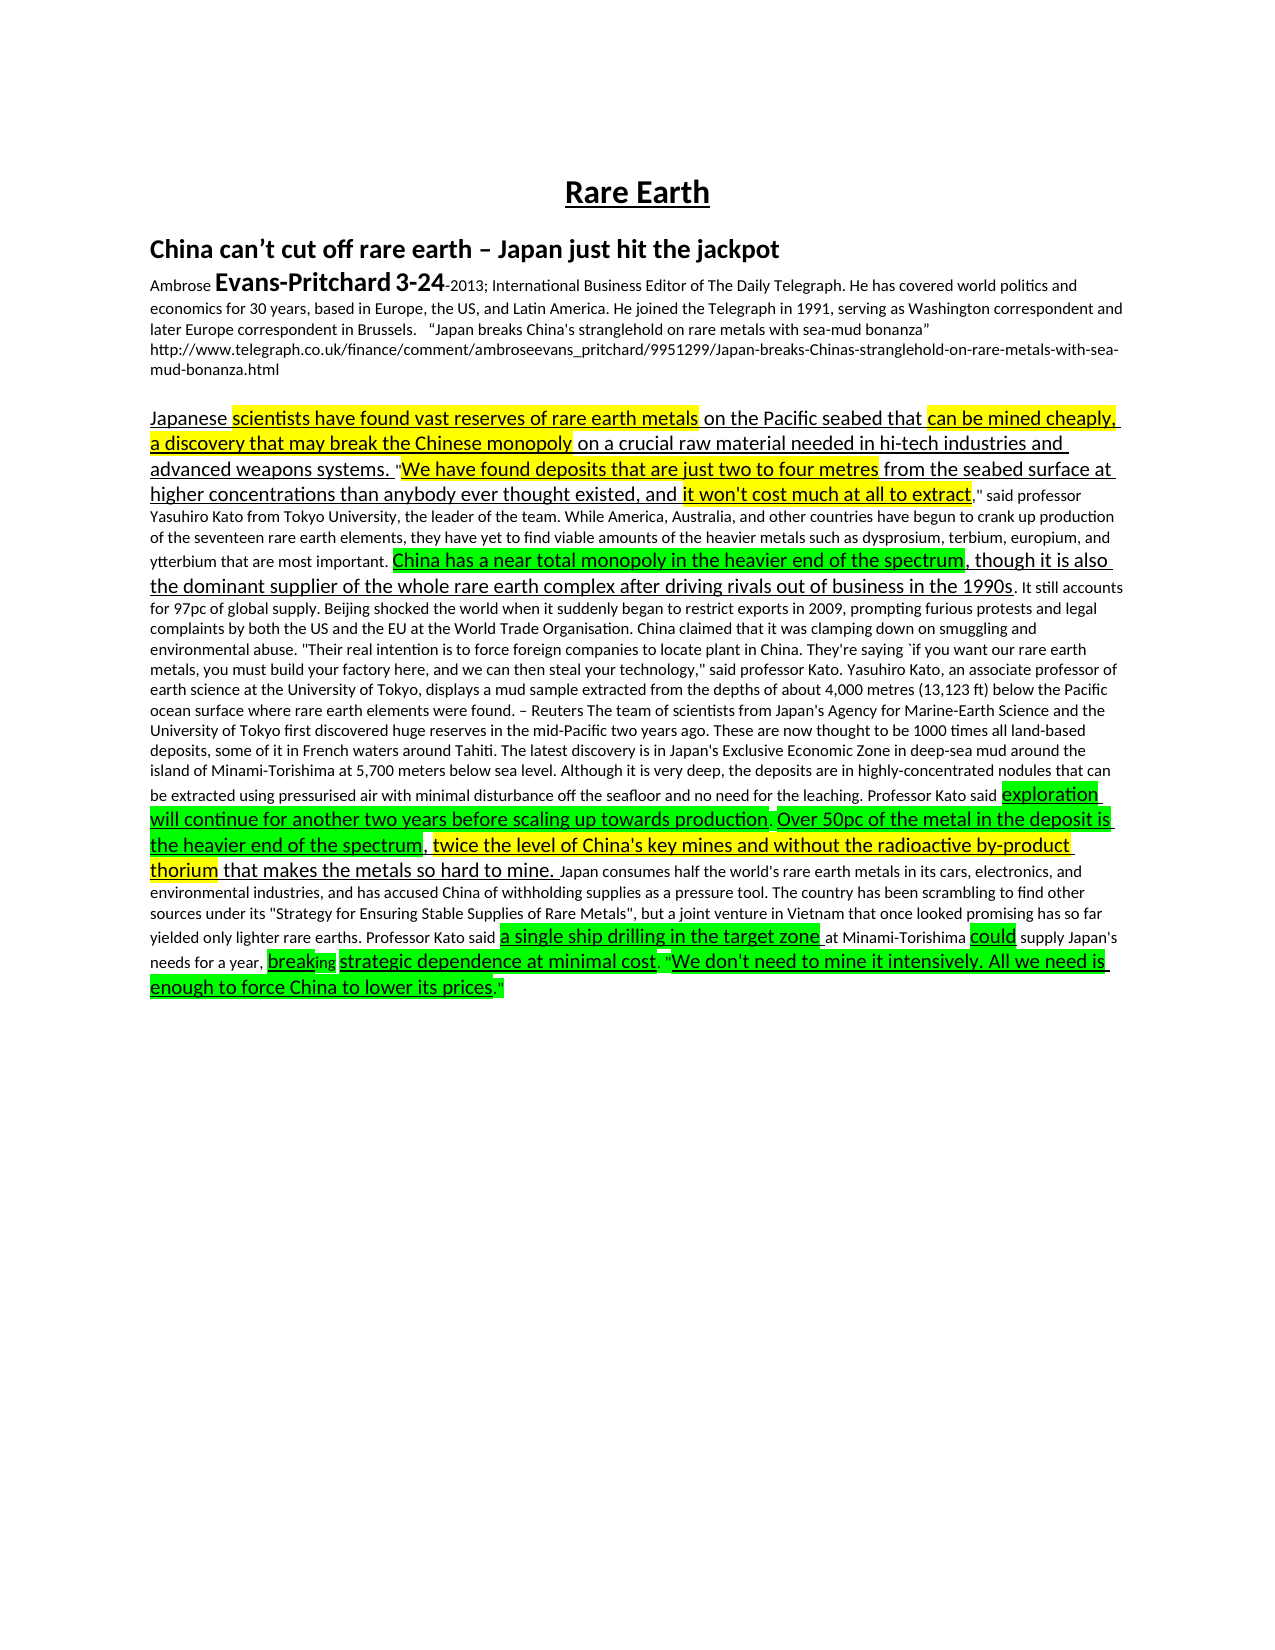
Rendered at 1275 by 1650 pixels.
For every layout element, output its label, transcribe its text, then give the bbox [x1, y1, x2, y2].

subtitle China can’t cut off rare earth – Japan just hit the jackpot [150, 232, 1125, 265]
text Japanese scientists have found vast reserves of rare earth metals on the Pacific seabed that can be mined cheaply, a discovery that may break the Chinese monopoly on a crucial raw material needed in hi-tech industries and advanced weapons systems. "We have found deposits that are just two to four metres from the seabed surface at higher concentrations than anybody ever thought existed, and it won't cost much at all to extract," said professor Yasuhiro Kato from Tokyo University, the leader of the team. While America, Australia, and other countries have begun to crank up production of the seventeen rare earth elements, they have yet to find viable amounts of the heavier metals such as dysprosium, terbium, europium, and ytterbium that are most important. China has a near total monopoly in the heavier end of the spectrum, though it is also the dominant supplier of the whole rare earth complex after driving rivals out of business in the 1990s. It still accounts for 97pc of global supply. Beijing shocked the world when it suddenly began to restrict exports in 2009, prompting furious protests and legal complaints by both the US and the EU at the World Trade Organisation. China claimed that it was clamping down on smuggling and environmental abuse. "Their real intention is to force foreign companies to locate plant in China. They're saying `if you want our rare earth metals, you must build your factory here, and we can then steal your technology," said professor Kato. Yasuhiro Kato, an associate professor of earth science at the University of Tokyo, displays a mud sample extracted from the depths of about 4,000 metres (13,123 ft) below the Pacific ocean surface where rare earth elements were found. – Reuters The team of scientists from Japan's Agency for Marine-Earth Science and the University of Tokyo first discovered huge reserves in the mid-Pacific two years ago. These are now thought to be 1000 times all land-based deposits, some of it in French waters around Tahiti. The latest discovery is in Japan's Exclusive Economic Zone in deep-sea mud around the island of Minami-Torishima at 5,700 meters below sea level. Although it is very deep, the deposits are in highly-concentrated nodules that can be extracted using pressurised air with minimal disturbance off the seafloor and no need for the leaching. Professor Kato said exploration will continue for another two years before scaling up towards production. Over 50pc of the metal in the deposit is the heavier end of the spectrum, twice the level of China's key mines and without the radioactive by-product thorium that makes the metals so hard to mine. Japan consumes half the world's rare earth metals in its cars, electronics, and environmental industries, and has accused China of withholding supplies as a pressure tool. The country has been scrambling to find other sources under its "Strategy for Ensuring Stable Supplies of Rare Metals", but a joint venture in Vietnam that once looked promising has so far yielded only lighter rare earths. Professor Kato said a single ship drilling in the target zone at Minami-Torishima could supply Japan's needs for a year, breaking strategic dependence at minimal cost. "We don't need to mine it intensively. All we need is enough to force China to lower its prices." [150, 405, 1125, 999]
subtitle Rare Earth [150, 171, 1125, 212]
text Ambrose Evans-Pritchard 3-24-2013; International Business Editor of The Daily Telegraph. He has covered world politics and economics for 30 years, based in Europe, the US, and Latin America. He joined the Telegraph in 1991, serving as Washington correspondent and later Europe correspondent in Brussels. “Japan breaks China's stranglehold on rare metals with sea-mud bonanza” http://www.telegraph.co.uk/finance/comment/ambroseevans_pritchard/9951299/Japan-breaks-Chinas-stranglehold-on-rare-metals-with-sea-mud-bonanza.html [150, 265, 1125, 380]
